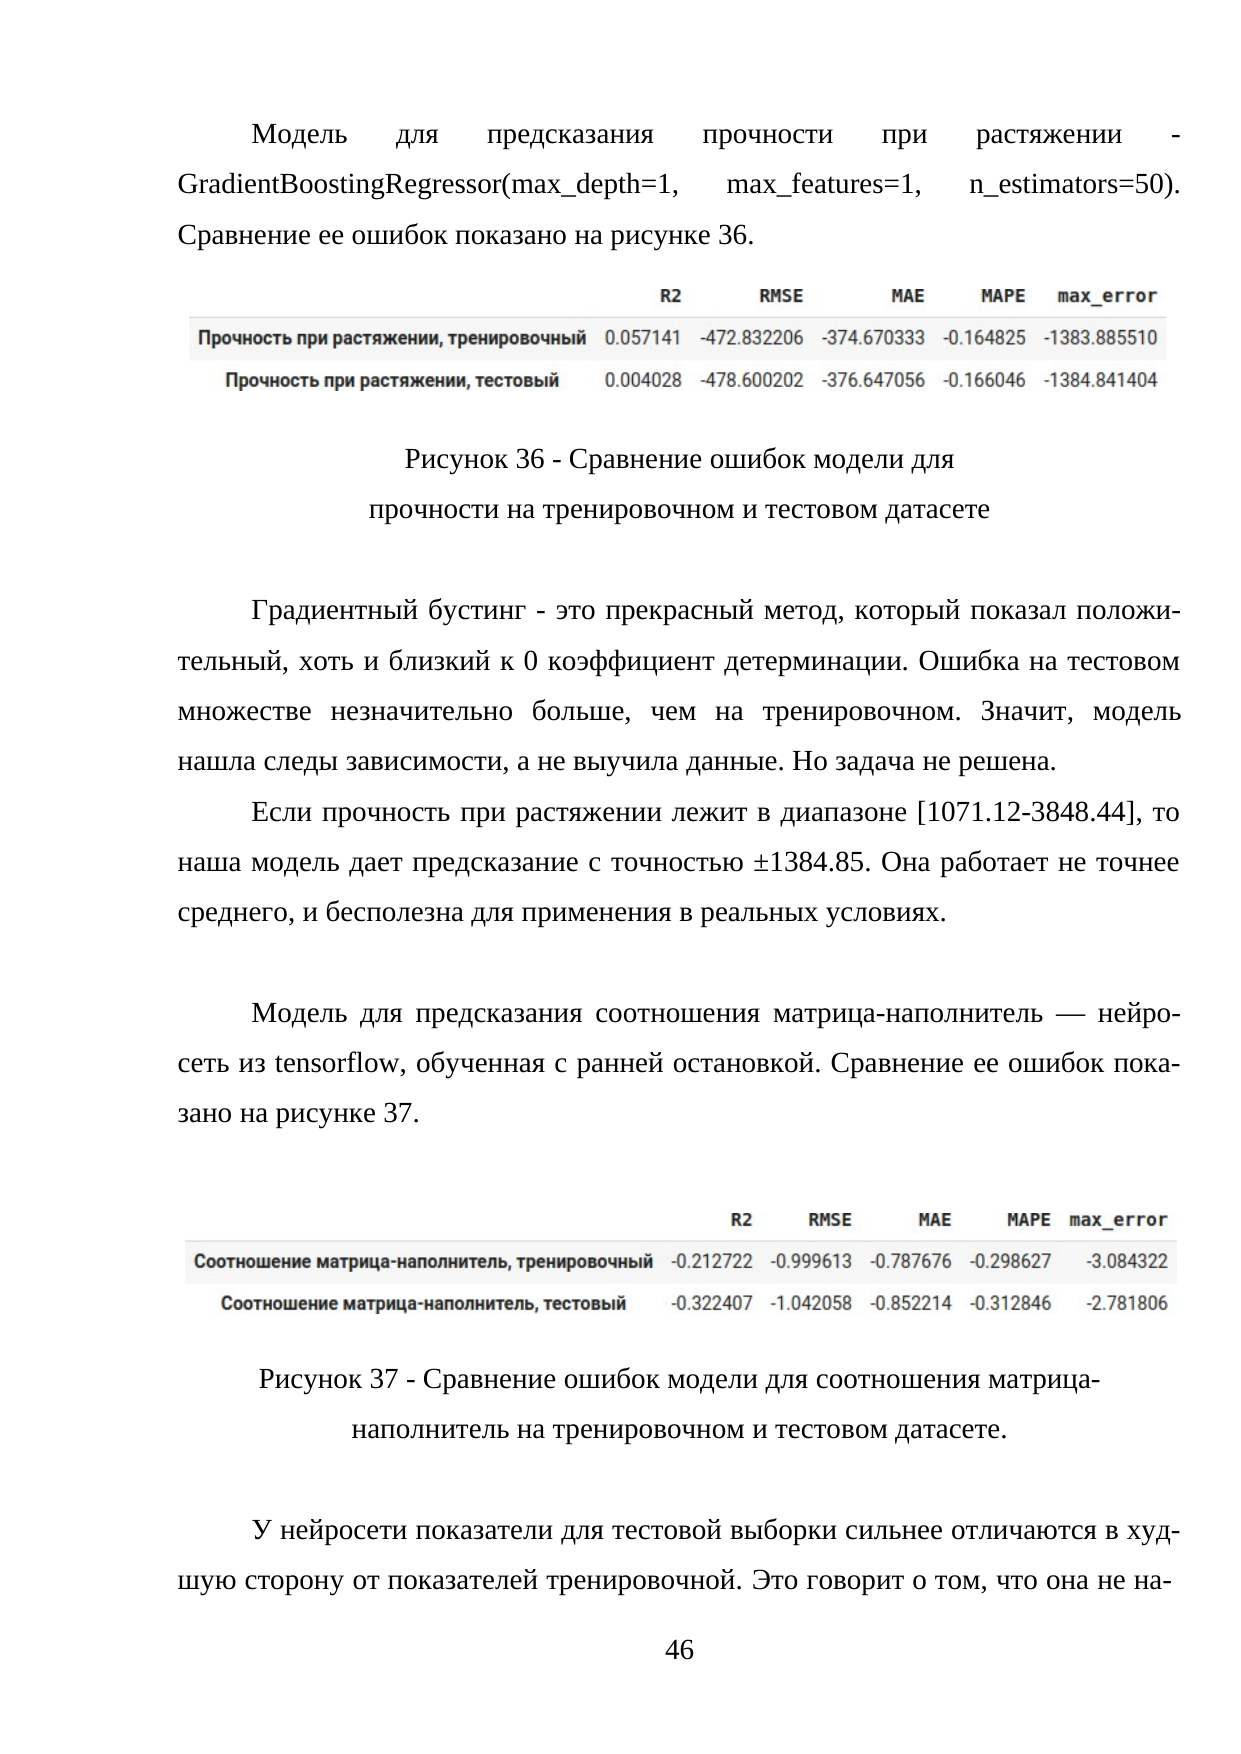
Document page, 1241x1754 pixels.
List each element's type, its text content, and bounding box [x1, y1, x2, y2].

text Рисунок 36 - Сравнение ошибок модели для прочности на тренировочном и тестовом датасете [336, 441, 1023, 525]
picture [185, 1213, 1177, 1314]
text Модель для предсказания соотношения матрица-наполнитель — нейро- сеть из tensorflow, обученная с ранней остановкой. Сравнение ее ошибок пока- зано на рисунке 37. [177, 995, 1182, 1129]
text Градиентный бустинг - это прекрасный метод, который показал положи- тельный, хоть и близкий к 0 коэффициент детерминации. Ошибка на тестовом множестве незначительно больше, чем на тренировочном. Значит, модель нашла следы зависимости, а не выучила данные. Но задача не решена. [177, 592, 1182, 777]
text У нейросети показатели для тестовой выборки сильнее отличаются в худ- шую сторону от показателей тренировочной. Это говорит о том, что она не на- [177, 1512, 1182, 1596]
text Рисунок 37 - Сравнение ошибок модели для соотношения матрица-наполнитель на тренировочном и тестовом датасете. [181, 1361, 1178, 1445]
text Если прочность при растяжении лежит в диапазоне [1071.12-3848.44], то наша модель дает предсказание с точностью ±1384.85. Она работает не точнее среднего, и бесполезна для применения в реальных условиях. [177, 794, 1181, 928]
text Модель для предсказания прочности при растяжении - GradientBoostingRegressor(max_depth=1, max_features=1, n_estimators=50). Сравнение ее ошибок показано на рисунке 36. [177, 116, 1181, 251]
picture [189, 289, 1167, 391]
